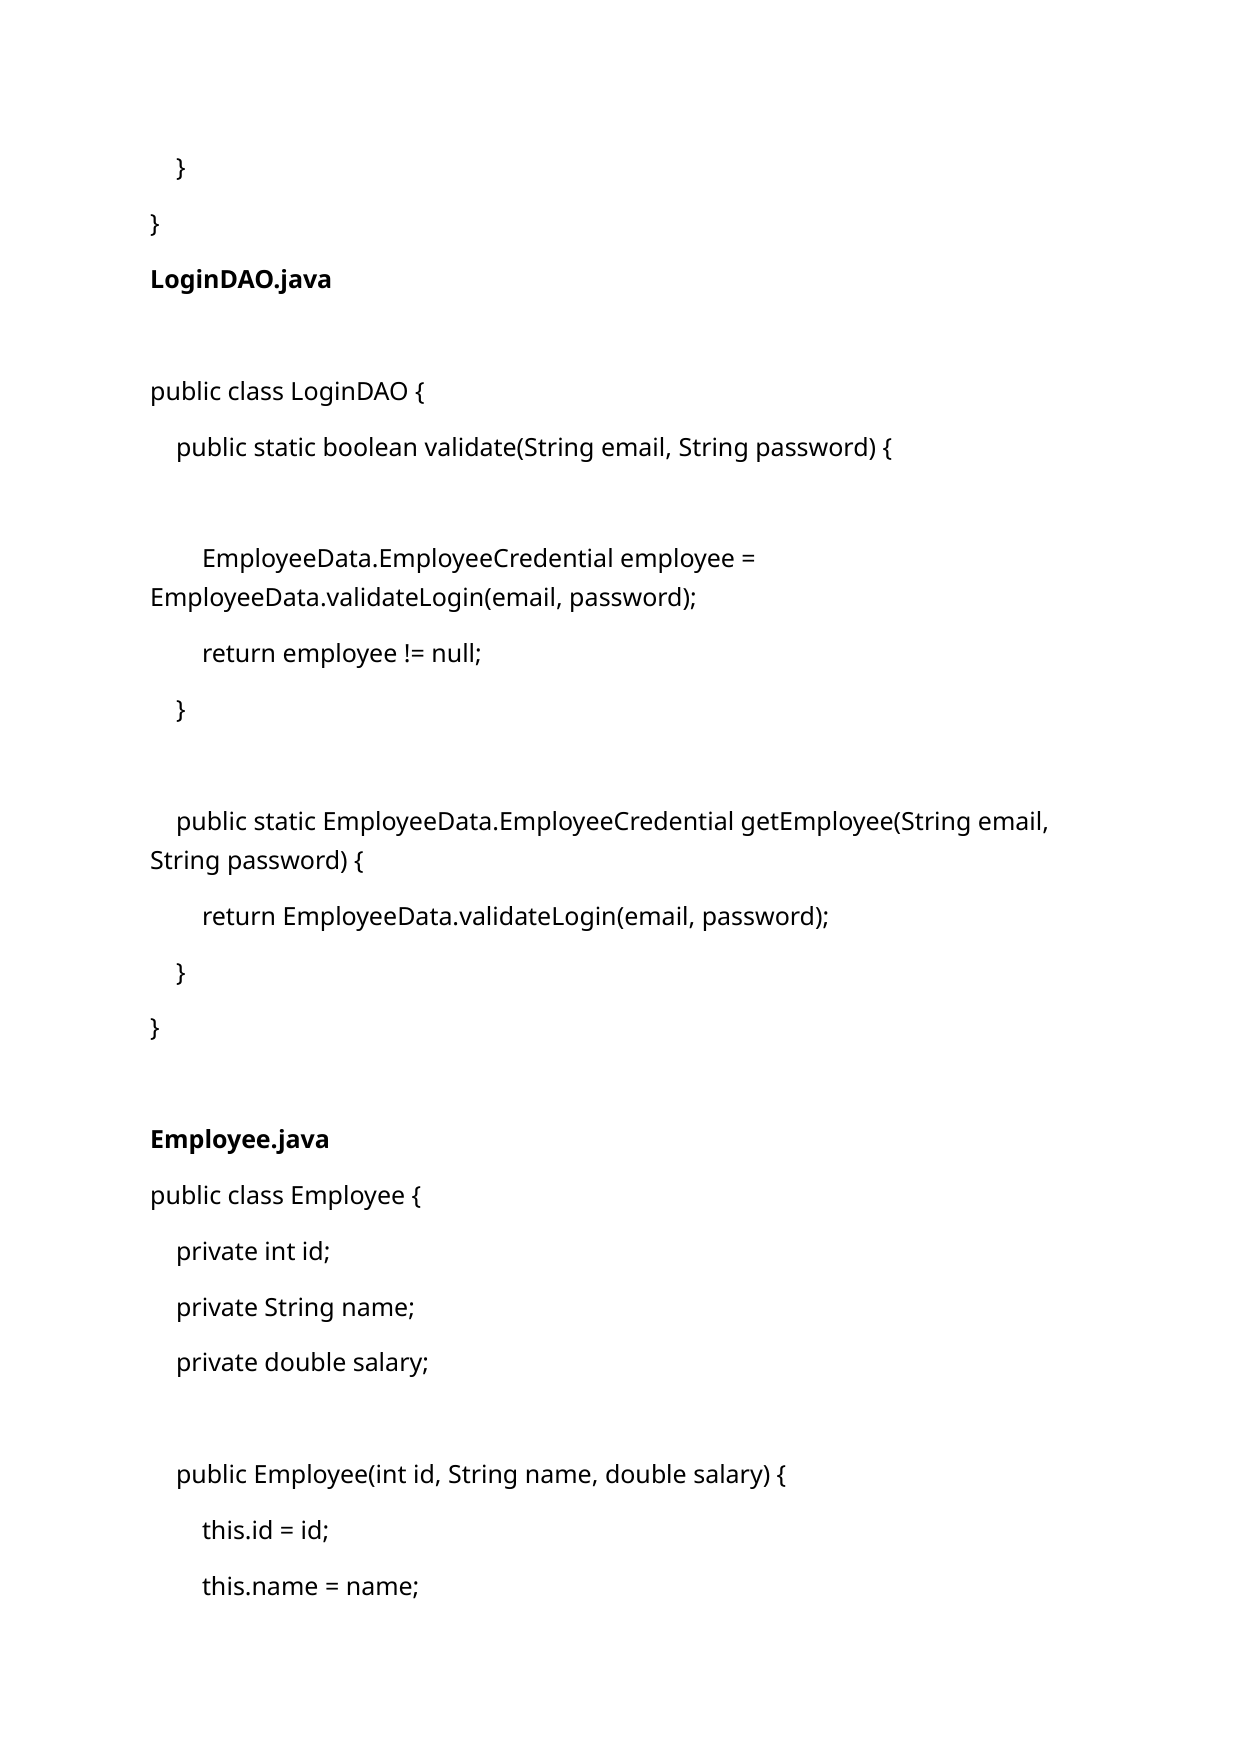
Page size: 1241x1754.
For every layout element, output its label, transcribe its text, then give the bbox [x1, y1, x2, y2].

text return EmployeeData.validateLogin(email, password); [150, 898, 1090, 932]
text } [150, 954, 1090, 988]
text } [150, 150, 1090, 184]
text this.id = id; [150, 1512, 1090, 1547]
text private double salary; [150, 1345, 1090, 1379]
text public class LoginDAO { [150, 373, 1090, 407]
text public Employee(int id, String name, double salary) { [150, 1457, 1090, 1491]
text public class Employee { [150, 1177, 1090, 1212]
text private String name; [150, 1289, 1090, 1323]
text this.name = name; [150, 1568, 1090, 1602]
text } [150, 692, 1090, 726]
text return employee != null; [150, 636, 1090, 670]
text } [150, 1010, 1090, 1044]
text Employee.java [150, 1122, 1090, 1156]
text } [150, 206, 1090, 240]
text EmployeeData.EmployeeCredential employee = EmployeeData.validateLogin(email, password); [150, 541, 1090, 614]
text public static boolean validate(String email, String password) { [150, 429, 1090, 463]
text LoginDAO.java [150, 262, 1090, 296]
text public static EmployeeData.EmployeeCredential getEmployee(String email, String password) { [150, 803, 1090, 877]
text private int id; [150, 1233, 1090, 1267]
